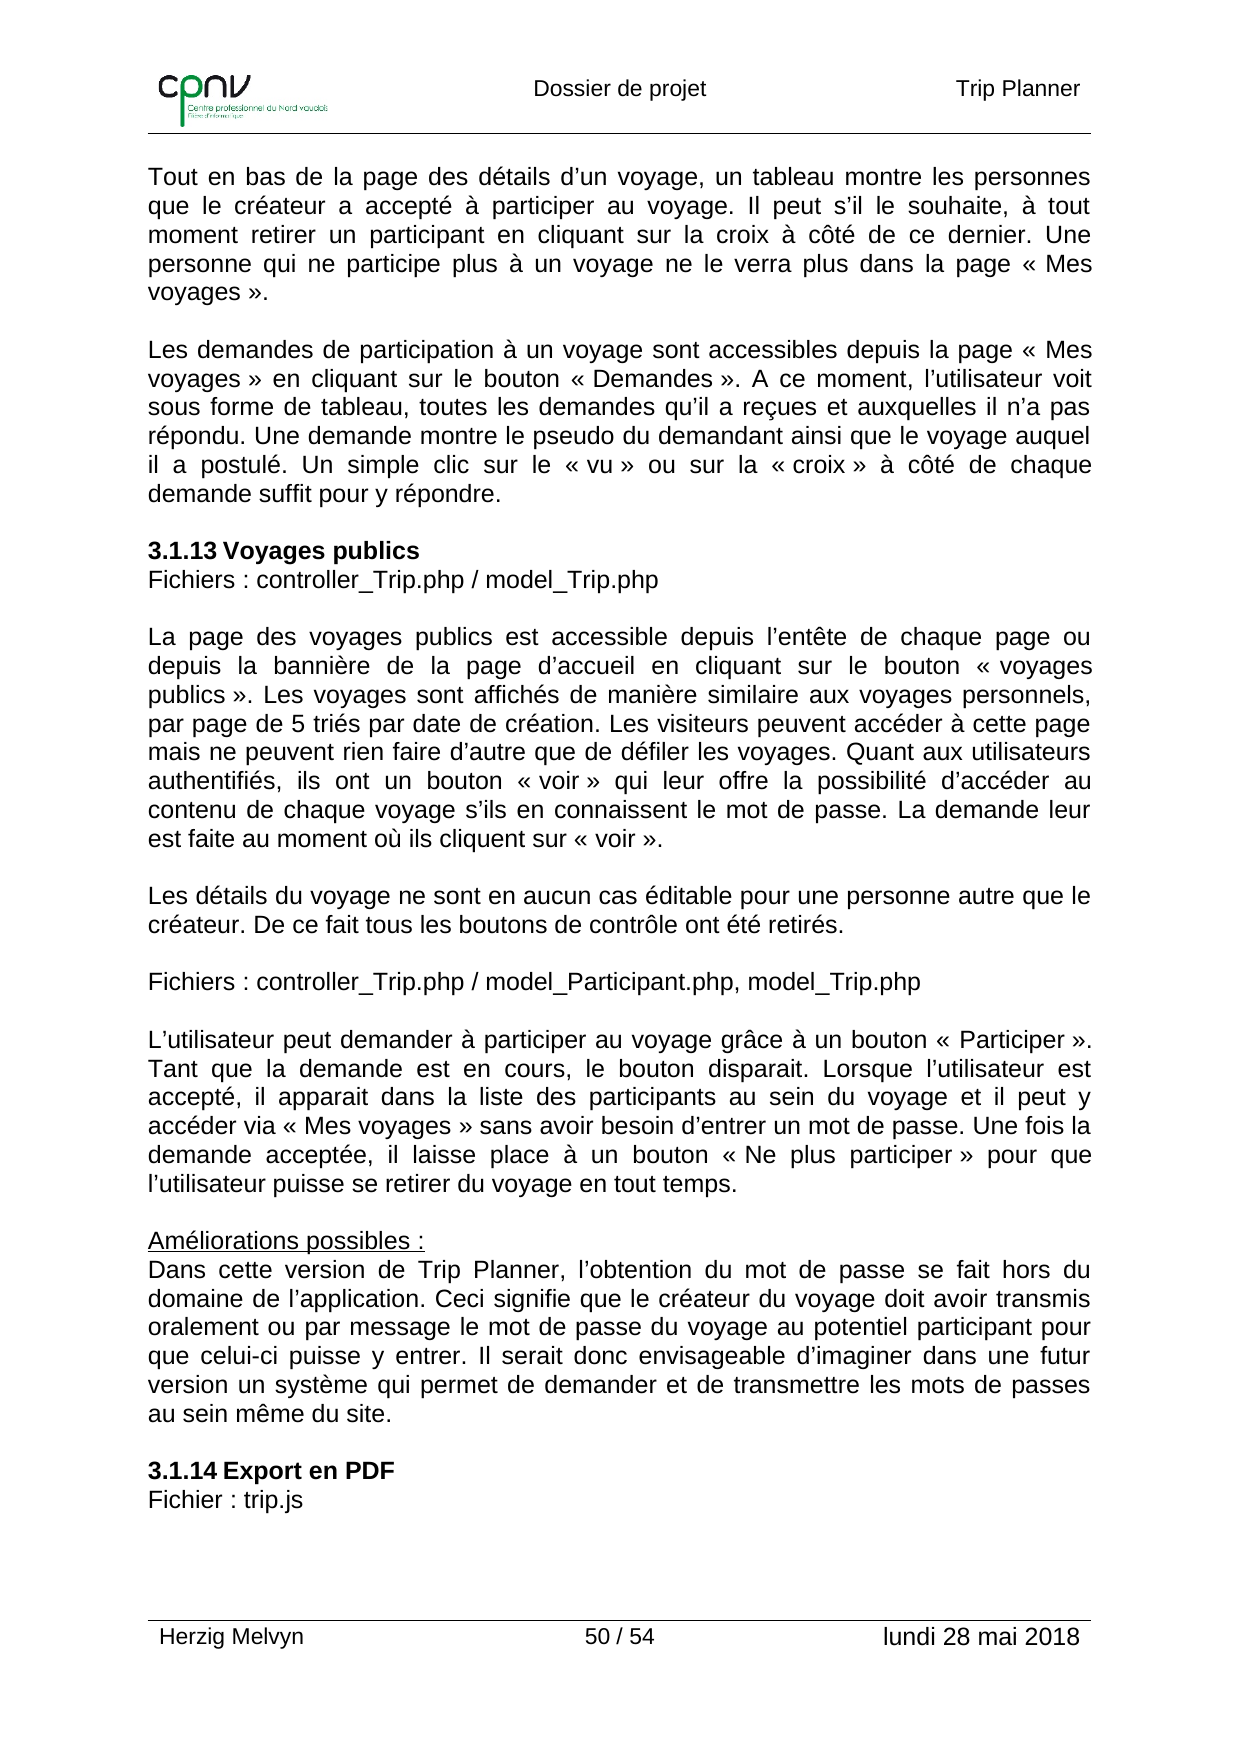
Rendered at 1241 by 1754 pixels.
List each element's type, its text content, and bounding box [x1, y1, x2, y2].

subtitle Export en PDF [148, 1456, 1092, 1485]
text Dans cette version de Trip Planner, l’obtention du mot de passe se fait hors du domaine de l’application. Ceci signifie que le créateur du voyage doit avoir transmis oralement ou par message le mot de passe du voyage au potentiel participant pour que celui-ci puisse y entrer. Il serait donc envisageable d’imaginer dans une futur version un système qui permet de demander et de transmettre les mots de passes au sein même du site. [148, 1255, 1092, 1427]
text Améliorations possibles : [148, 1226, 1092, 1255]
picture [158, 75, 328, 127]
subtitle Voyages publics [148, 536, 1092, 565]
text Fichier : trip.js [148, 1485, 1092, 1513]
text Fichiers : controller_Trip.php / model_Participant.php, model_Trip.php [148, 967, 1092, 996]
text Les demandes de participation à un voyage sont accessibles depuis la page « Mes voyages » en cliquant sur le bouton « Demandes ». A ce moment, l’utilisateur voit sous forme de tableau, toutes les demandes qu’il a reçues et auxquelles il n’a pas répondu. Une demande montre le pseudo du demandant ainsi que le voyage auquel il a postulé. Un simple clic sur le « vu » ou sur la « croix » à côté de chaque demande suffit pour y répondre. [148, 335, 1092, 507]
text L’utilisateur peut demander à participer au voyage grâce à un bouton « Participer ». Tant que la demande est en cours, le bouton disparait. Lorsque l’utilisateur est accepté, il apparait dans la liste des participants au sein du voyage et il peut y accéder via « Mes voyages » sans avoir besoin d’entrer un mot de passe. Une fois la demande acceptée, il laisse place à un bouton « Ne plus participer » pour que l’utilisateur puisse se retirer du voyage en tout temps. [148, 1025, 1092, 1197]
text Les détails du voyage ne sont en aucun cas éditable pour une personne autre que le créateur. De ce fait tous les boutons de contrôle ont été retirés. [148, 881, 1092, 938]
text Fichiers : controller_Trip.php / model_Trip.php [148, 565, 1092, 593]
text Tout en bas de la page des détails d’un voyage, un tableau montre les personnes que le créateur a accepté à participer au voyage. Il peut s’il le souhaite, à tout moment retirer un participant en cliquant sur la croix à côté de ce dernier. Une personne qui ne participe plus à un voyage ne le verra plus dans la page « Mes voyages ». [148, 162, 1092, 306]
text La page des voyages publics est accessible depuis l’entête de chaque page ou depuis la bannière de la page d’accueil en cliquant sur le bouton « voyages publics ». Les voyages sont affichés de manière similaire aux voyages personnels, par page de 5 triés par date de création. Les visiteurs peuvent accéder à cette page mais ne peuvent rien faire d’autre que de défiler les voyages. Quant aux utilisateurs authentifiés, ils ont un bouton « voir » qui leur offre la possibilité d’accéder au contenu de chaque voyage s’ils en connaissent le mot de passe. La demande leur est faite au moment où ils cliquent sur « voir ». [148, 622, 1092, 852]
